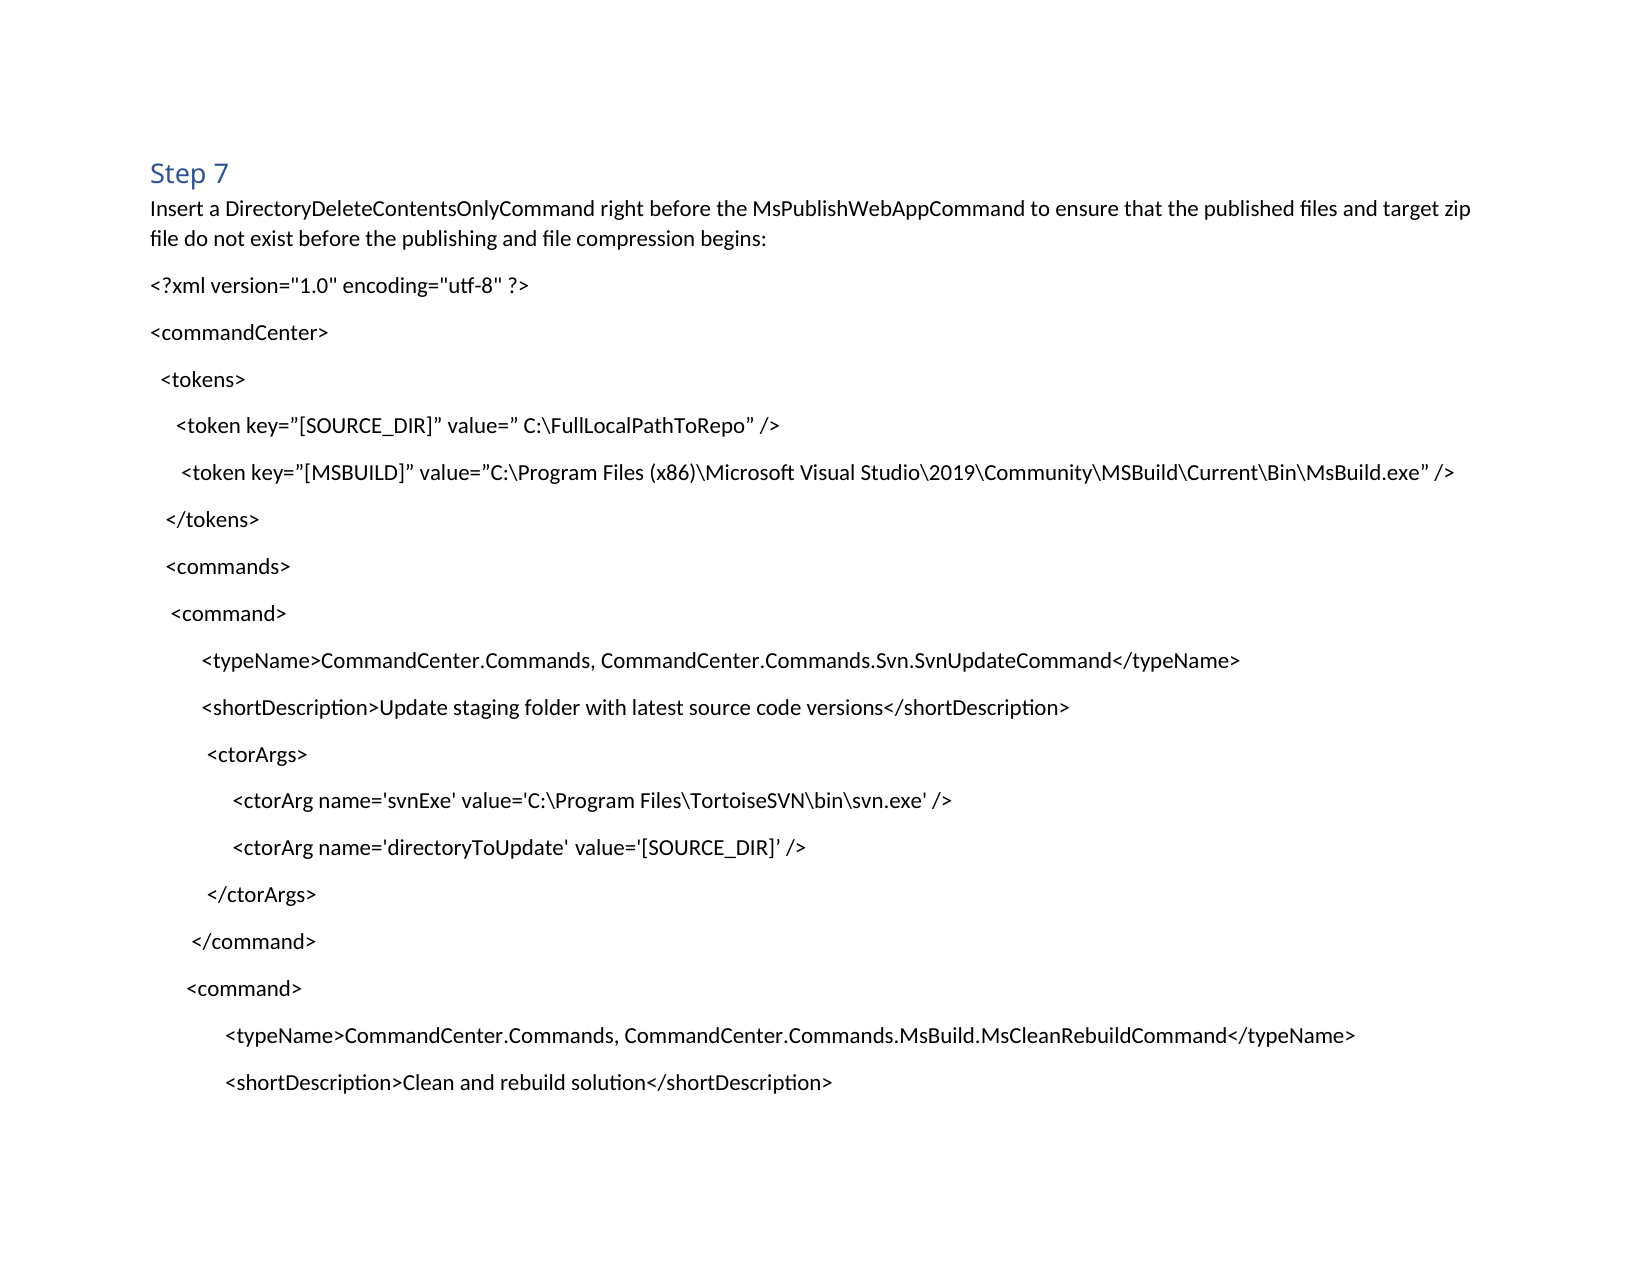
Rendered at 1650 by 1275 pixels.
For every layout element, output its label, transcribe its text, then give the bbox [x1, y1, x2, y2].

text <tokens> [150, 365, 1500, 393]
text <token key=”[MSBUILD]” value=”C:\Program Files (x86)\Microsoft Visual Studio\2019\Community\MSBuild\Current\Bin\MsBuild.exe” /> [150, 458, 1500, 487]
text <ctorArg name='svnExe' value='C:\Program Files\TortoiseSVN\bin\svn.exe' /> [150, 787, 1500, 815]
text <command> [150, 599, 1500, 627]
text <shortDescription>Update staging folder with latest source code versions</shortDescription> [150, 693, 1500, 721]
text <ctorArg name='directoryToUpdate' value='[SOURCE_DIR]’ /> [150, 833, 1500, 862]
text <typeName>CommandCenter.Commands, CommandCenter.Commands.Svn.SvnUpdateCommand</typeName> [150, 646, 1500, 674]
text <ctorArgs> [150, 740, 1500, 768]
text <commands> [150, 552, 1500, 580]
text <commandCenter> [150, 318, 1500, 346]
text </command> [150, 927, 1500, 955]
text <typeName>CommandCenter.Commands, CommandCenter.Commands.MsBuild.MsCleanRebuildCommand</typeName> [150, 1021, 1500, 1049]
text Insert a DirectoryDeleteContentsOnlyCommand right before the MsPublishWebAppCommand to ensure that the published files and target zip file do not exist before the publishing and file compression begins: [150, 194, 1500, 252]
text </ctorArgs> [150, 880, 1500, 908]
text <shortDescription>Clean and rebuild solution</shortDescription> [150, 1068, 1500, 1096]
text <command> [150, 974, 1500, 1002]
subtitle Step 7 [150, 154, 1500, 191]
text </tokens> [150, 505, 1500, 533]
text <?xml version="1.0" encoding="utf-8" ?> [150, 271, 1500, 299]
text <token key=”[SOURCE_DIR]” value=” C:\FullLocalPathToRepo” /> [150, 412, 1500, 440]
